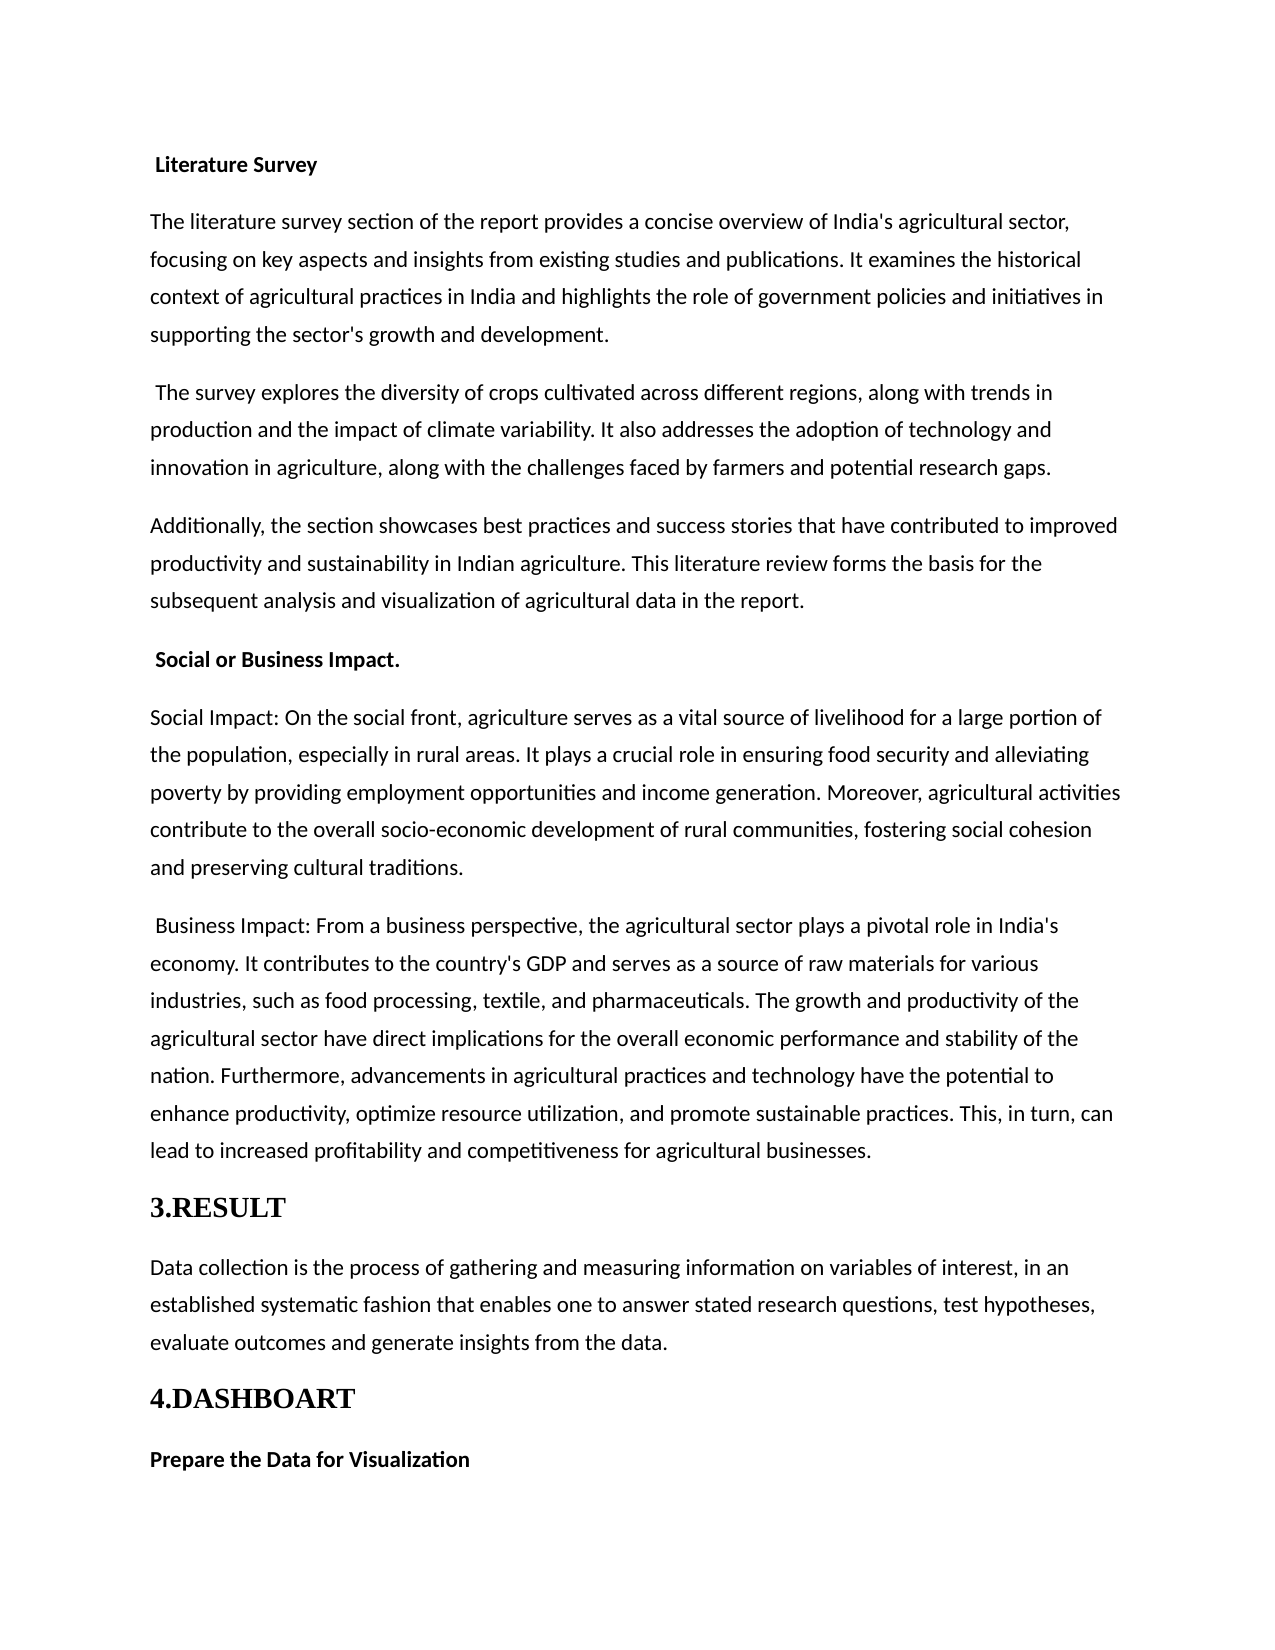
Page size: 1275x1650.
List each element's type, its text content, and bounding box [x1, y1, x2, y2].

text Business Impact: From a business perspective, the agricultural sector plays a pivotal role in India's economy. It contributes to the country's GDP and serves as a source of raw materials for various industries, such as food processing, textile, and pharmaceuticals. The growth and productivity of the agricultural sector have direct implications for the overall economic performance and stability of the nation. Furthermore, advancements in agricultural practices and technology have the potential to enhance productivity, optimize resource utilization, and promote sustainable practices. This, in turn, can lead to increased profitability and competitiveness for agricultural businesses. [150, 904, 1125, 1166]
text The survey explores the diversity of crops cultivated across different regions, along with trends in production and the impact of climate variability. It also addresses the adoption of technology and innovation in agriculture, along with the challenges faced by farmers and potential research gaps. [150, 370, 1125, 483]
text Social Impact: On the social front, agriculture serves as a vital source of livelihood for a large portion of the population, especially in rural areas. It plays a crucial role in ensuring food security and alleviating poverty by providing employment opportunities and income generation. Moreover, agricultural activities contribute to the overall socio-economic development of rural communities, fostering social cohesion and preserving cultural traditions. [150, 695, 1125, 883]
text The literature survey section of the report provides a concise overview of India's agricultural sector, focusing on key aspects and insights from existing studies and publications. It examines the historical context of agricultural practices in India and highlights the role of government policies and initiatives in supporting the sector's growth and development. [150, 199, 1125, 349]
text Literature Survey [150, 150, 1125, 179]
text Additionally, the section showcases best practices and success stories that have contributed to improved productivity and sustainability in Indian agriculture. This literature review forms the basis for the subsequent analysis and visualization of agricultural data in the report. [150, 504, 1125, 616]
text Data collection is the process of gathering and measuring information on variables of interest, in an established systematic fashion that enables one to answer stated research questions, test hypotheses, evaluate outcomes and generate insights from the data. [150, 1245, 1125, 1358]
text Social or Business Impact. [150, 637, 1125, 674]
text Prepare the Data for Visualization [150, 1437, 1125, 1474]
text 4.DASHBOART [150, 1379, 1125, 1416]
text 3.RESULT [150, 1187, 1125, 1224]
